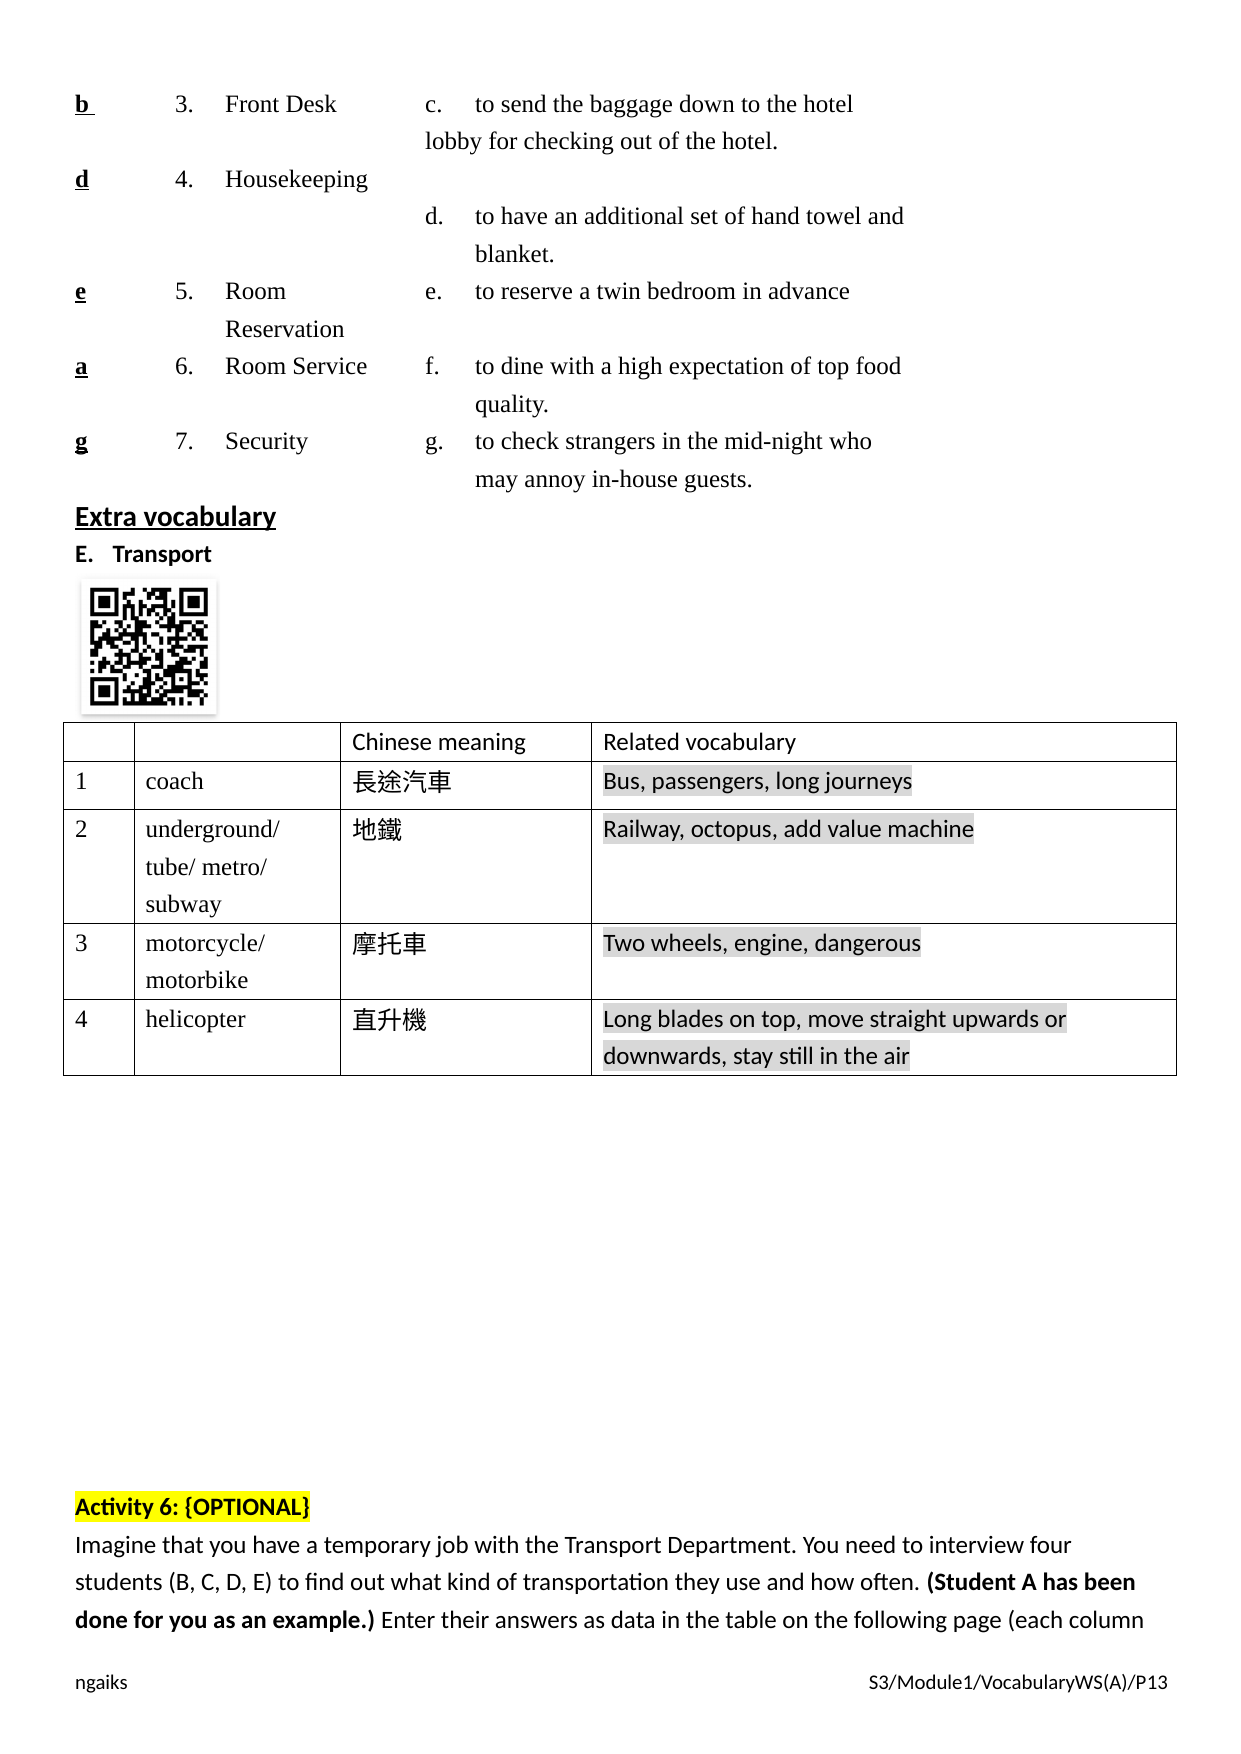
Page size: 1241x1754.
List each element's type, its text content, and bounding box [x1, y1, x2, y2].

table_header [135, 723, 340, 761]
text b 3. Front Desk c. to send the baggage down to the hotel lobby for checking out of the hotel. [75, 84, 1165, 159]
list Transport [75, 534, 1165, 572]
text may annoy in-house guests. [375, 459, 1165, 497]
table_cell Railway, octopus, add value machine [592, 810, 1176, 922]
table_header Chinese meaning [341, 723, 591, 761]
table_cell 摩托車 [341, 924, 591, 998]
table_cell 4 [64, 1000, 134, 1074]
text d 4. Housekeeping [75, 159, 1165, 197]
table_cell coach [135, 762, 340, 809]
table_header [64, 723, 134, 761]
text Reservation [75, 309, 1165, 347]
text Activity 6: {OPTIONAL} [75, 1488, 1165, 1526]
text e 5. Room e. to reserve a twin bedroom in advance [75, 272, 1165, 309]
text d. to have an additional set of hand towel and [75, 197, 1165, 234]
text a 6. Room Service f. to dine with a high expectation of top food [75, 347, 1181, 384]
table_cell Long blades on top, move straight upwards or downwards, stay still in the air [592, 1000, 1176, 1074]
table_cell helicopter [135, 1000, 340, 1074]
text blanket. [375, 234, 1165, 272]
text Extra vocabulary [75, 497, 1165, 534]
table_cell Bus, passengers, long journeys [592, 762, 1176, 809]
table_cell 2 [64, 810, 134, 922]
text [75, 1526, 1165, 1638]
table_header Related vocabulary [592, 723, 1176, 761]
picture [75, 573, 220, 721]
table_cell 地鐵 [341, 810, 591, 922]
table_cell 3 [64, 924, 134, 998]
table_cell 直升機 [341, 1000, 591, 1074]
text quality. [425, 384, 1181, 422]
table_cell underground/ tube/ metro/ subway [135, 810, 340, 922]
table_cell Two wheels, engine, dangerous [592, 924, 1176, 998]
table_cell 長途汽車 [341, 762, 591, 809]
table_cell motorcycle/ motorbike [135, 924, 340, 998]
table_cell 1 [64, 762, 134, 809]
text g 7. Security g. to check strangers in the mid-night who [75, 422, 1165, 459]
